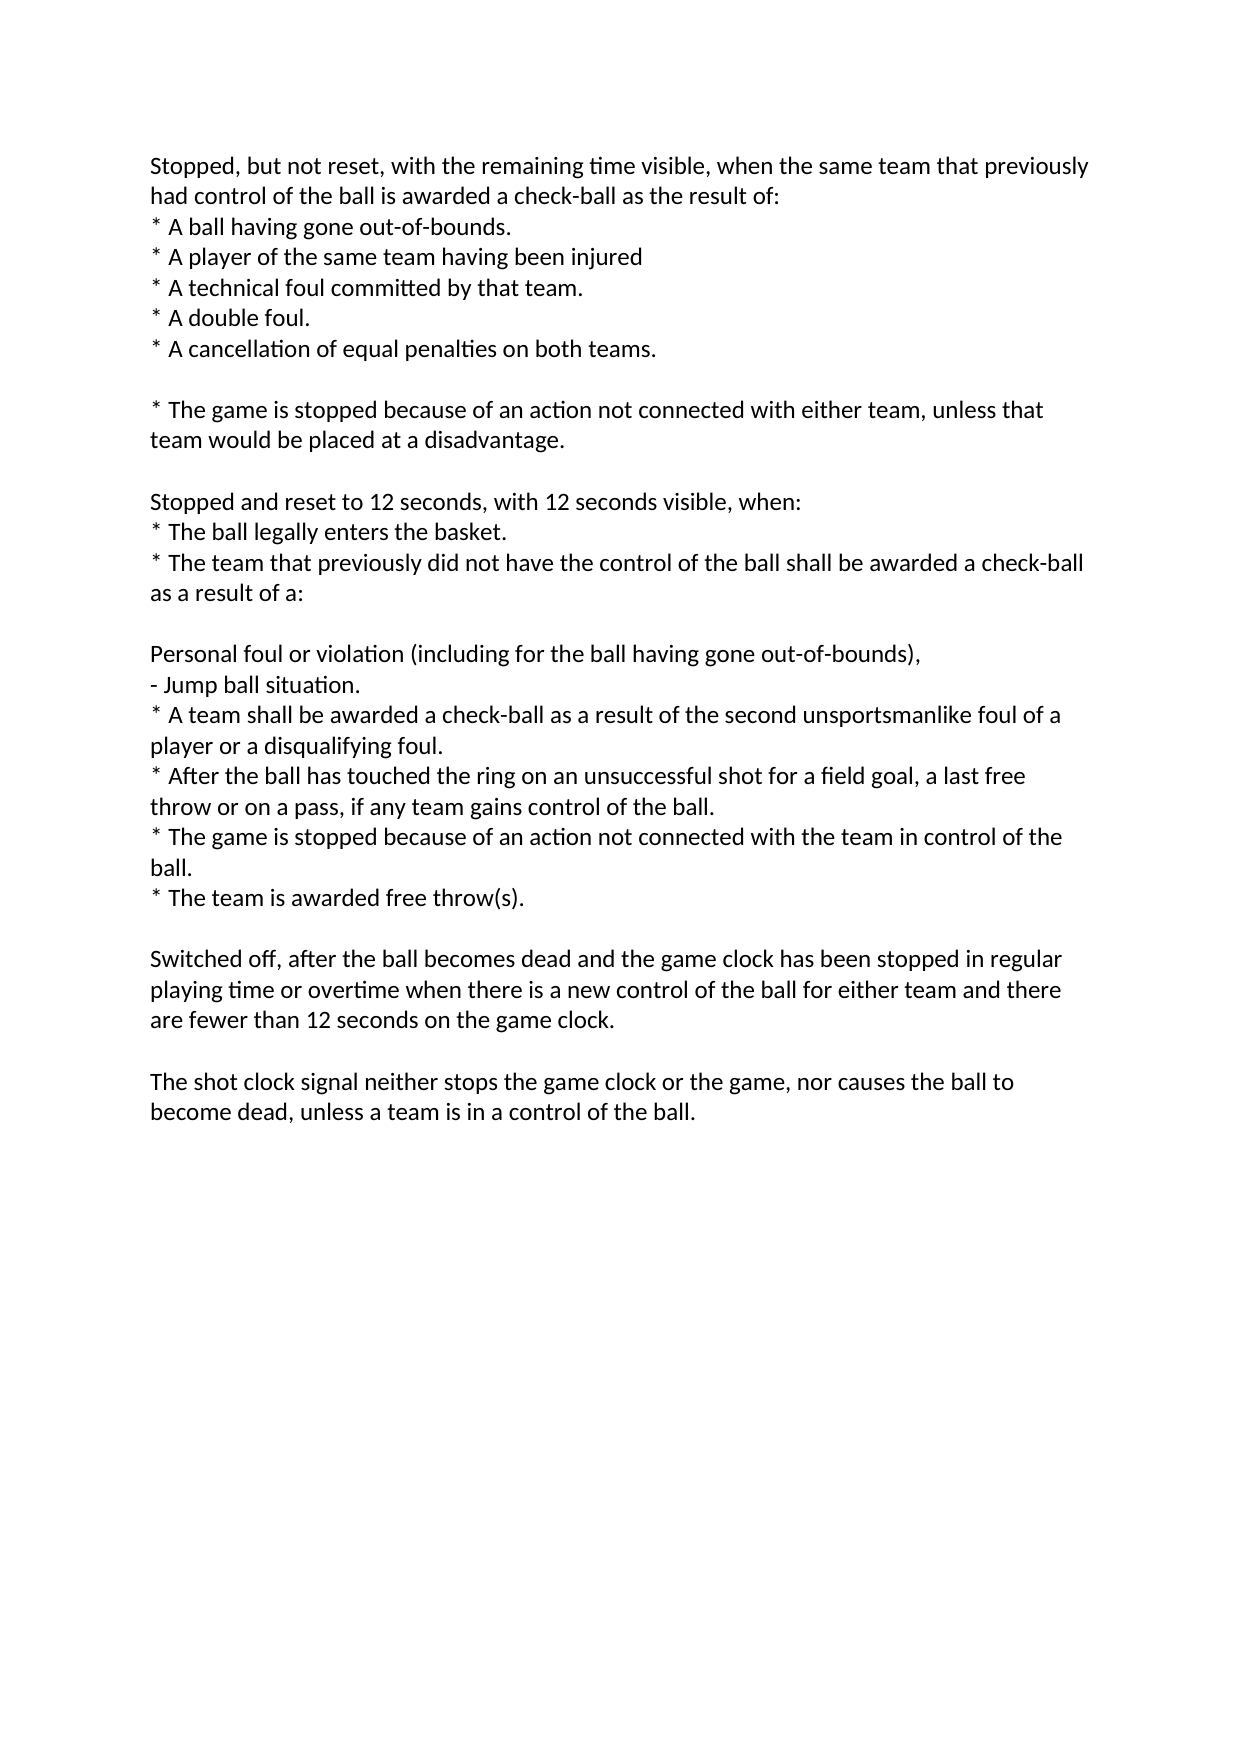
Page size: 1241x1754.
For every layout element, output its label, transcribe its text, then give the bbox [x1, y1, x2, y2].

text * The game is stopped because of an action not connected with either team, unless that team would be placed at a disadvantage. [150, 394, 1090, 455]
text - Jump ball situation. [150, 669, 1090, 699]
text * The team is awarded free throw(s). [150, 882, 1090, 913]
text * A technical foul committed by that team. [150, 272, 1090, 303]
text The shot clock signal neither stops the game clock or the game, nor causes the ball to become dead, unless a team is in a control of the ball. [150, 1066, 1090, 1127]
text * The ball legally enters the basket. [150, 516, 1090, 547]
text Stopped, but not reset, with the remaining time visible, when the same team that previously had control of the ball is awarded a check-ball as the result of: [150, 150, 1090, 211]
text * A double foul. [150, 303, 1090, 333]
text * The game is stopped because of an action not connected with the team in control of the ball. [150, 821, 1090, 882]
text * A ball having gone out-of-bounds. [150, 211, 1090, 242]
text * The team that previously did not have the control of the ball shall be awarded a check-ball as a result of a: [150, 547, 1090, 608]
text * After the ball has touched the ring on an unsuccessful shot for a field goal, a last free throw or on a pass, if any team gains control of the ball. [150, 760, 1090, 821]
text Switched off, after the ball becomes dead and the game clock has been stopped in regular playing time or overtime when there is a new control of the ball for either team and there are fewer than 12 seconds on the game clock. [150, 943, 1090, 1035]
text Stopped and reset to 12 seconds, with 12 seconds visible, when: [150, 486, 1090, 516]
text Personal foul or violation (including for the ball having gone out-of-bounds), [150, 638, 1090, 669]
text * A team shall be awarded a check-ball as a result of the second unsportsmanlike foul of a player or a disqualifying foul. [150, 699, 1090, 760]
text * A player of the same team having been injured [150, 242, 1090, 272]
text * A cancellation of equal penalties on both teams. [150, 333, 1090, 364]
